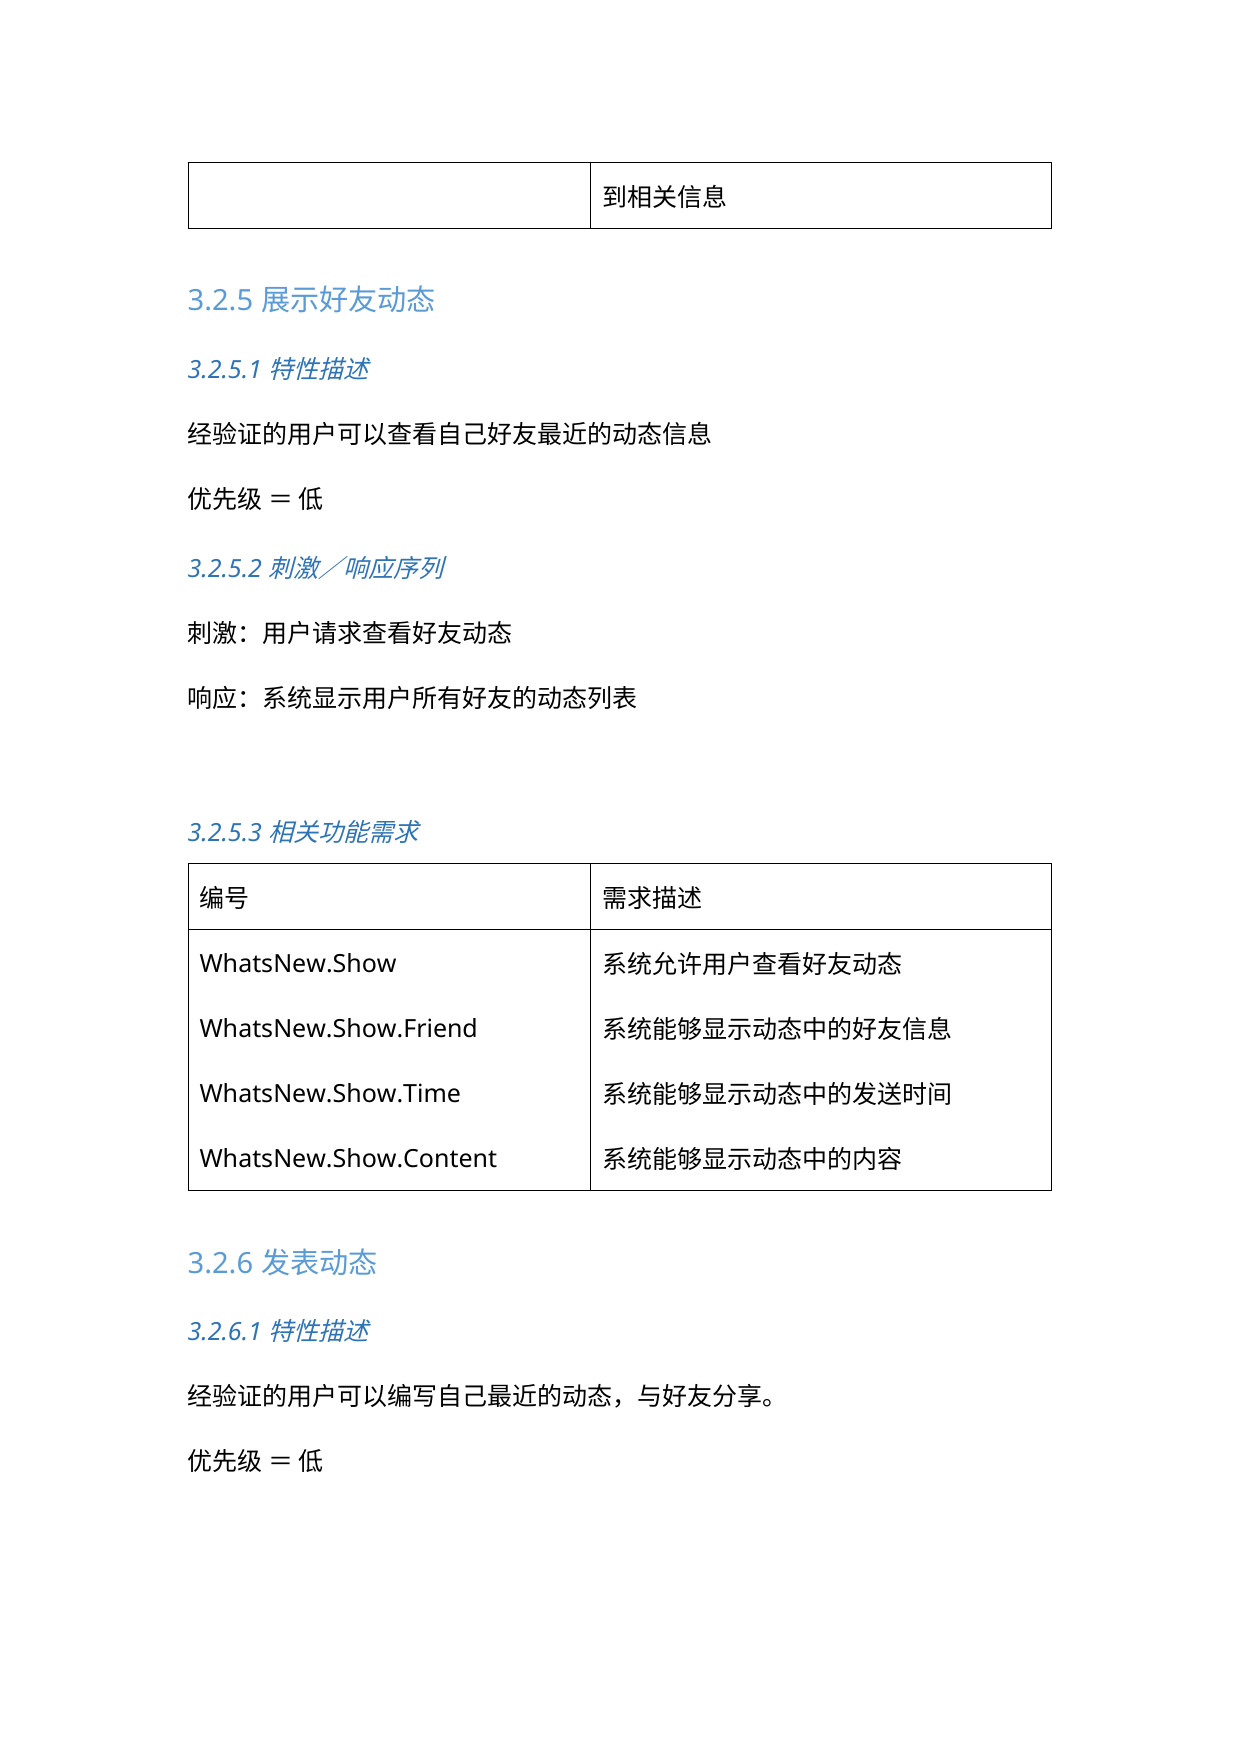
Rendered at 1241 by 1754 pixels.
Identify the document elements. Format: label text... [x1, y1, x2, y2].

text 响应：系统显示用户所有好友的动态列表 [187, 664, 1053, 729]
table_cell WhatsNew.Show WhatsNew.Show.Friend WhatsNew.Show.Time WhatsNew.Show.Content [189, 930, 590, 1190]
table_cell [189, 163, 590, 228]
subtitle 3.2.6 发表动态 [187, 1228, 1053, 1293]
text 刺激：用户请求查看好友动态 [187, 599, 1053, 664]
text 优先级 ＝ 低 [187, 465, 1053, 530]
subtitle 3.2.5 展示好友动态 [187, 266, 1053, 331]
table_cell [591, 163, 1051, 228]
text 经验证的用户可以查看自己好友最近的动态信息 [187, 400, 1053, 465]
table_header 编号 [189, 864, 590, 929]
table_header 需求描述 [591, 864, 1051, 929]
subtitle 3.2.6.1 特性描述 [187, 1297, 1053, 1362]
subtitle 3.2.5.3 相关功能需求 [187, 798, 1053, 863]
table_cell 系统允许用户查看好友动态 系统能够显示动态中的好友信息 系统能够显示动态中的发送时间 系统能够显示动态中的内容 [591, 930, 1051, 1190]
text 经验证的用户可以编写自己最近的动态，与好友分享。 [187, 1362, 1053, 1427]
text 优先级 ＝ 低 [187, 1427, 1053, 1492]
subtitle 3.2.5.2 刺激／响应序列 [187, 534, 1053, 599]
subtitle 3.2.5.1 特性描述 [187, 335, 1053, 400]
